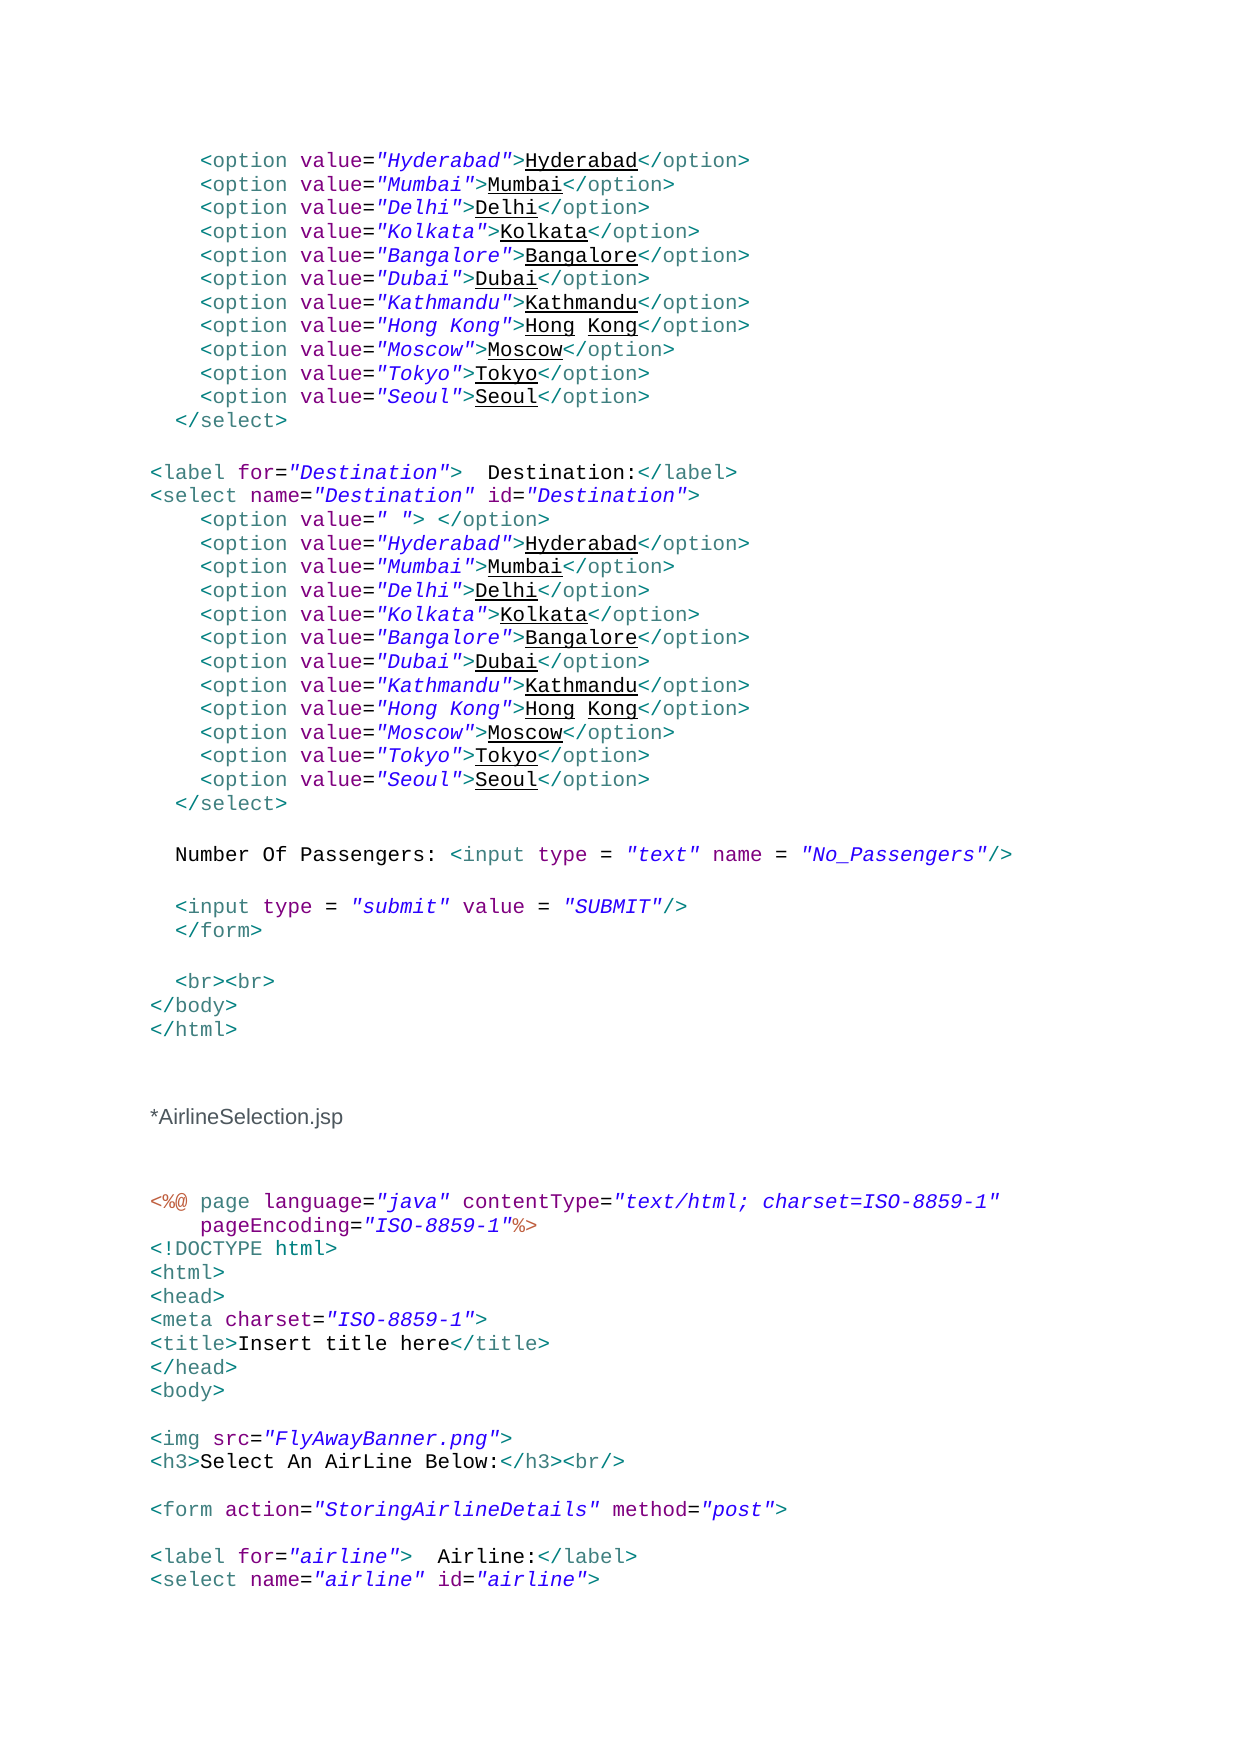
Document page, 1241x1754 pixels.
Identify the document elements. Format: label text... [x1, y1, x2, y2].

text <label for="airline"> Airline:</label> [150, 1546, 1090, 1569]
text <option value="Mumbai">Mumbai</option> [150, 174, 1090, 197]
text </select> [150, 410, 1090, 434]
text <head> [150, 1286, 1090, 1309]
text *AirlineSelection.jsp [150, 1104, 1090, 1129]
text <option value="Mumbai">Mumbai</option> [150, 556, 1090, 580]
text <title>Insert title here</title> [150, 1333, 1090, 1357]
text <option value="Seoul">Seoul</option> [150, 386, 1090, 410]
text </html> [150, 1019, 1090, 1042]
text <body> [150, 1380, 1090, 1404]
text <option value="Delhi">Delhi</option> [150, 197, 1090, 221]
text <select name="airline" id="airline"> [150, 1569, 1090, 1593]
text <option value="Hong Kong">Hong Kong</option> [150, 316, 1090, 339]
text <option value="Seoul">Seoul</option> [150, 769, 1090, 793]
text <option value="Delhi">Delhi</option> [150, 580, 1090, 604]
text <html> [150, 1262, 1090, 1286]
text <h3>Select An AirLine Below:</h3><br/> [150, 1451, 1090, 1475]
text <select name="Destination" id="Destination"> [150, 485, 1090, 509]
text <option value="Moscow">Moscow</option> [150, 722, 1090, 746]
text </select> [150, 793, 1090, 816]
text </head> [150, 1357, 1090, 1380]
text <option value=" "> </option> [150, 509, 1090, 533]
text <option value="Kathmandu">Kathmandu</option> [150, 674, 1090, 698]
text <option value="Bangalore">Bangalore</option> [150, 627, 1090, 651]
text <option value="Kathmandu">Kathmandu</option> [150, 292, 1090, 316]
text <%@ page language="java" contentType="text/html; charset=ISO-8859-1" [150, 1191, 1090, 1215]
text <option value="Hyderabad">Hyderabad</option> [150, 150, 1090, 174]
text <label for="Destination"> Destination:</label> [150, 462, 1090, 485]
text <option value="Hyderabad">Hyderabad</option> [150, 533, 1090, 556]
text </form> [150, 920, 1090, 943]
text <!DOCTYPE html> [150, 1238, 1090, 1262]
text <option value="Dubai">Dubai</option> [150, 268, 1090, 292]
text <meta charset="ISO-8859-1"> [150, 1309, 1090, 1333]
text <option value="Kolkata">Kolkata</option> [150, 221, 1090, 244]
text <option value="Tokyo">Tokyo</option> [150, 746, 1090, 769]
text <option value="Tokyo">Tokyo</option> [150, 363, 1090, 386]
text <input type = "submit" value = "SUBMIT"/> [150, 896, 1090, 920]
text <option value="Dubai">Dubai</option> [150, 651, 1090, 674]
text </body> [150, 995, 1090, 1019]
text <br><br> [150, 971, 1090, 995]
text <option value="Kolkata">Kolkata</option> [150, 604, 1090, 627]
text pageEncoding="ISO-8859-1"%> [150, 1215, 1090, 1238]
text <img src="FlyAwayBanner.png"> [150, 1428, 1090, 1451]
text <option value="Moscow">Moscow</option> [150, 339, 1090, 363]
text <option value="Bangalore">Bangalore</option> [150, 244, 1090, 268]
text <option value="Hong Kong">Hong Kong</option> [150, 698, 1090, 722]
text <form action="StoringAirlineDetails" method="post"> [150, 1498, 1090, 1522]
text Number Of Passengers: <input type = "text" name = "No_Passengers"/> [150, 844, 1090, 868]
